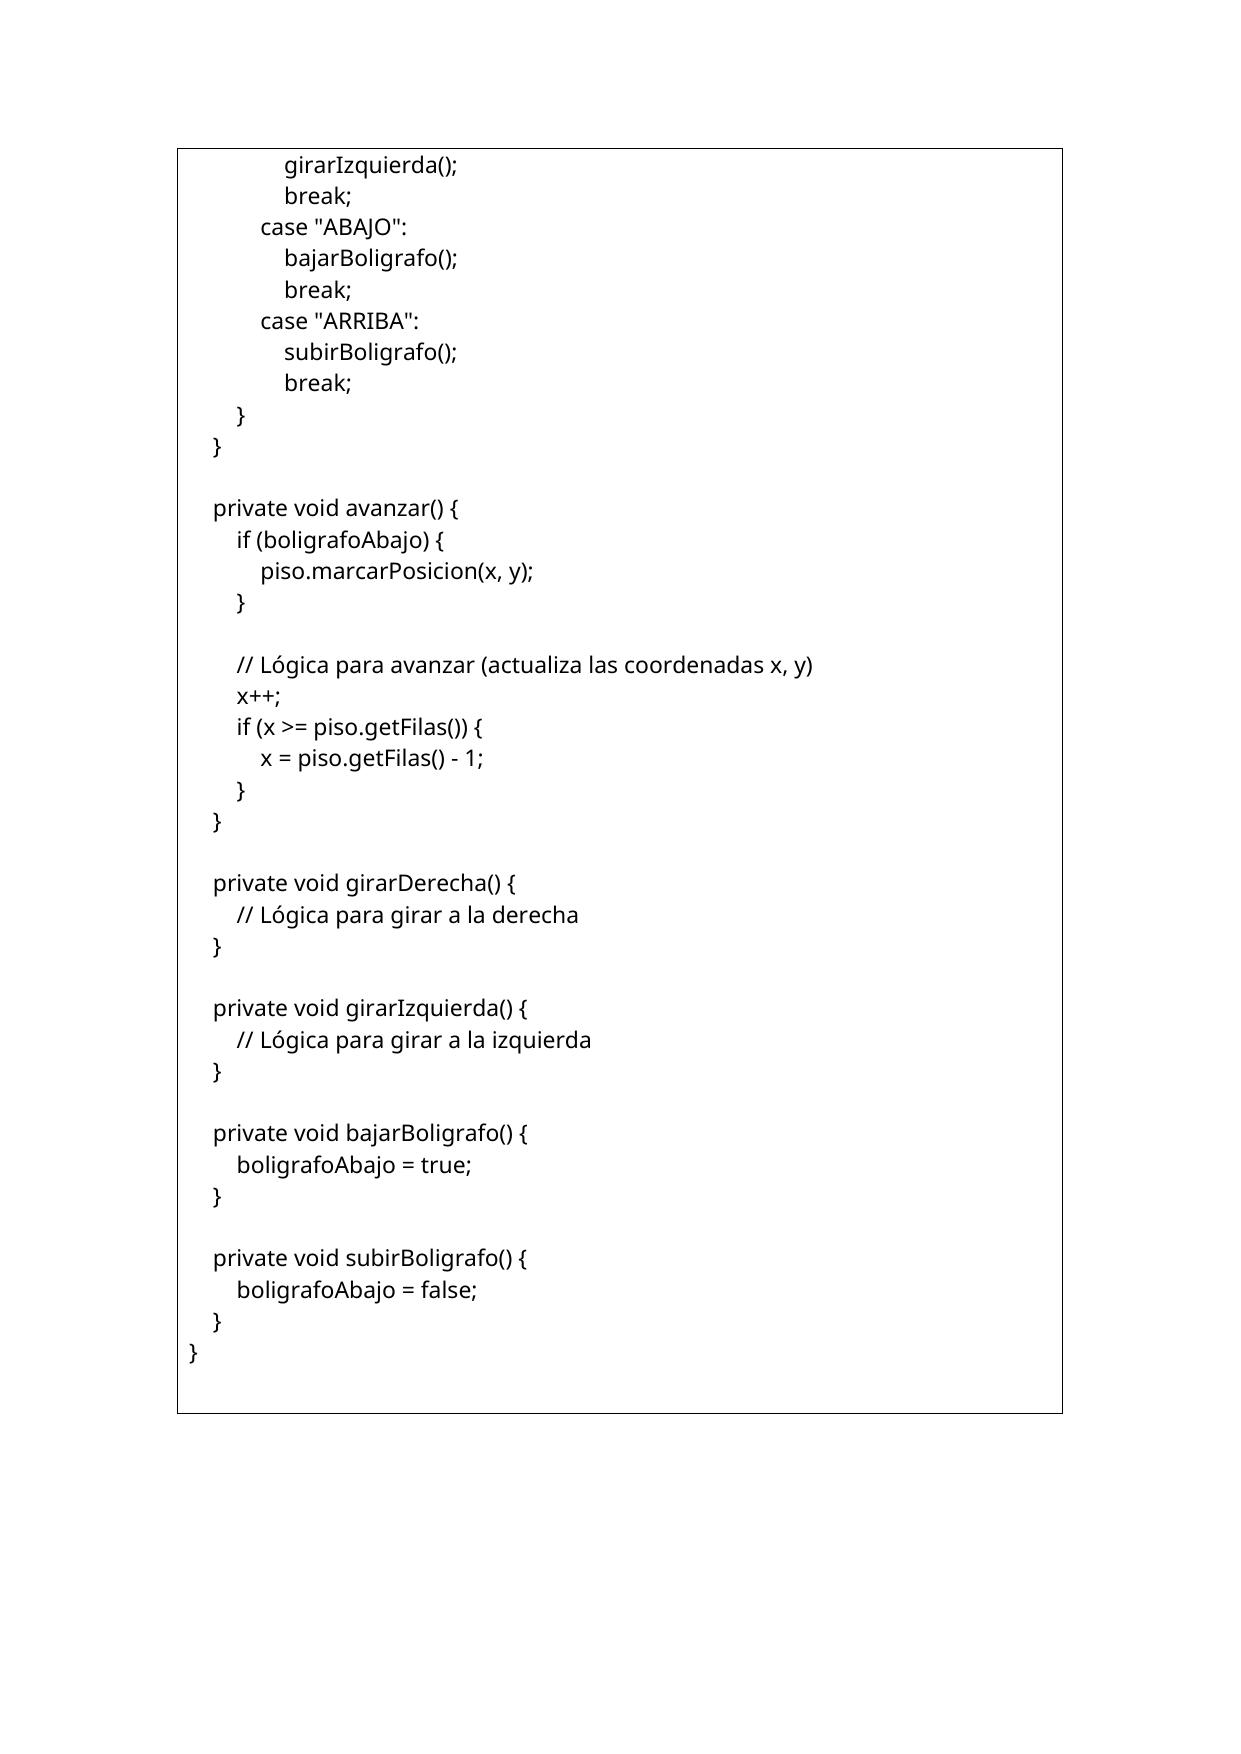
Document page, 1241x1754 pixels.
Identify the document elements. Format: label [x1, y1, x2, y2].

table_header [178, 149, 1062, 1413]
